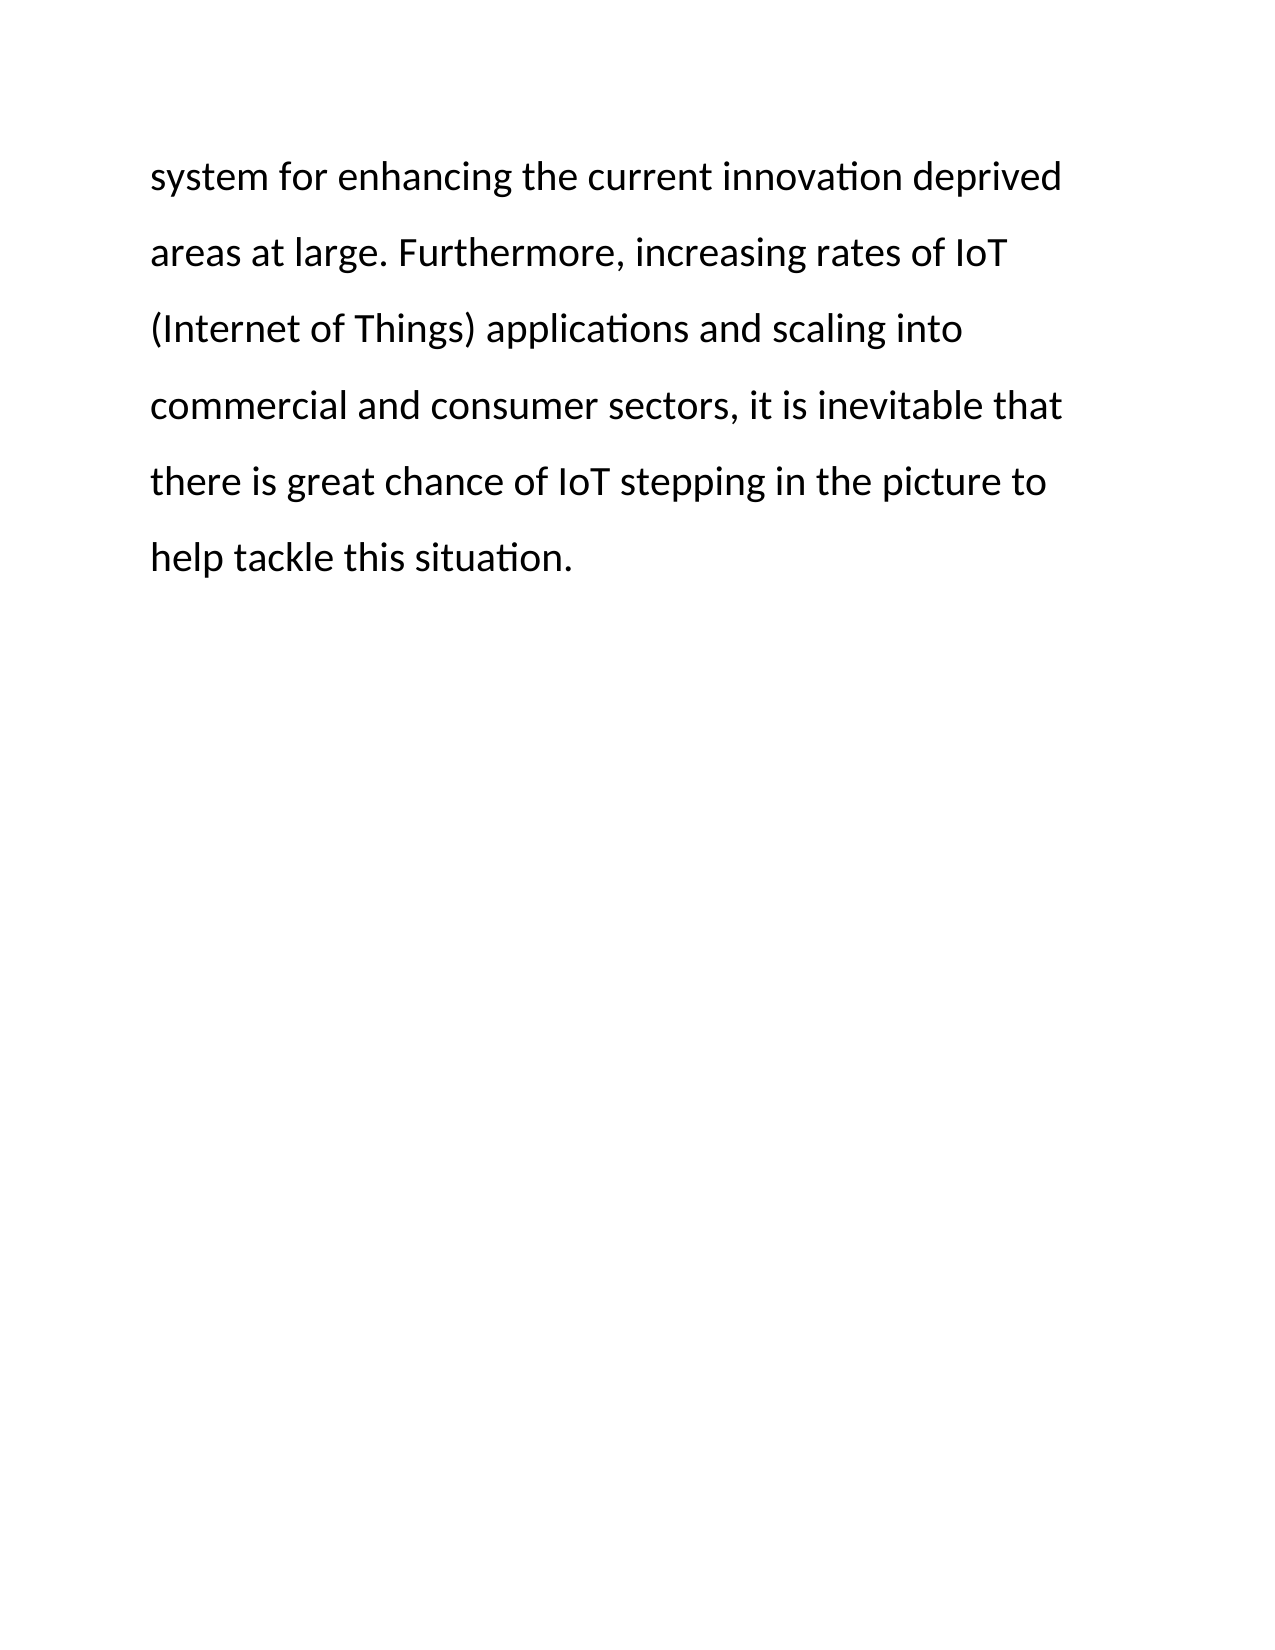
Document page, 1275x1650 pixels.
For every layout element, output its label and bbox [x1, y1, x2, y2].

text [150, 150, 1125, 582]
